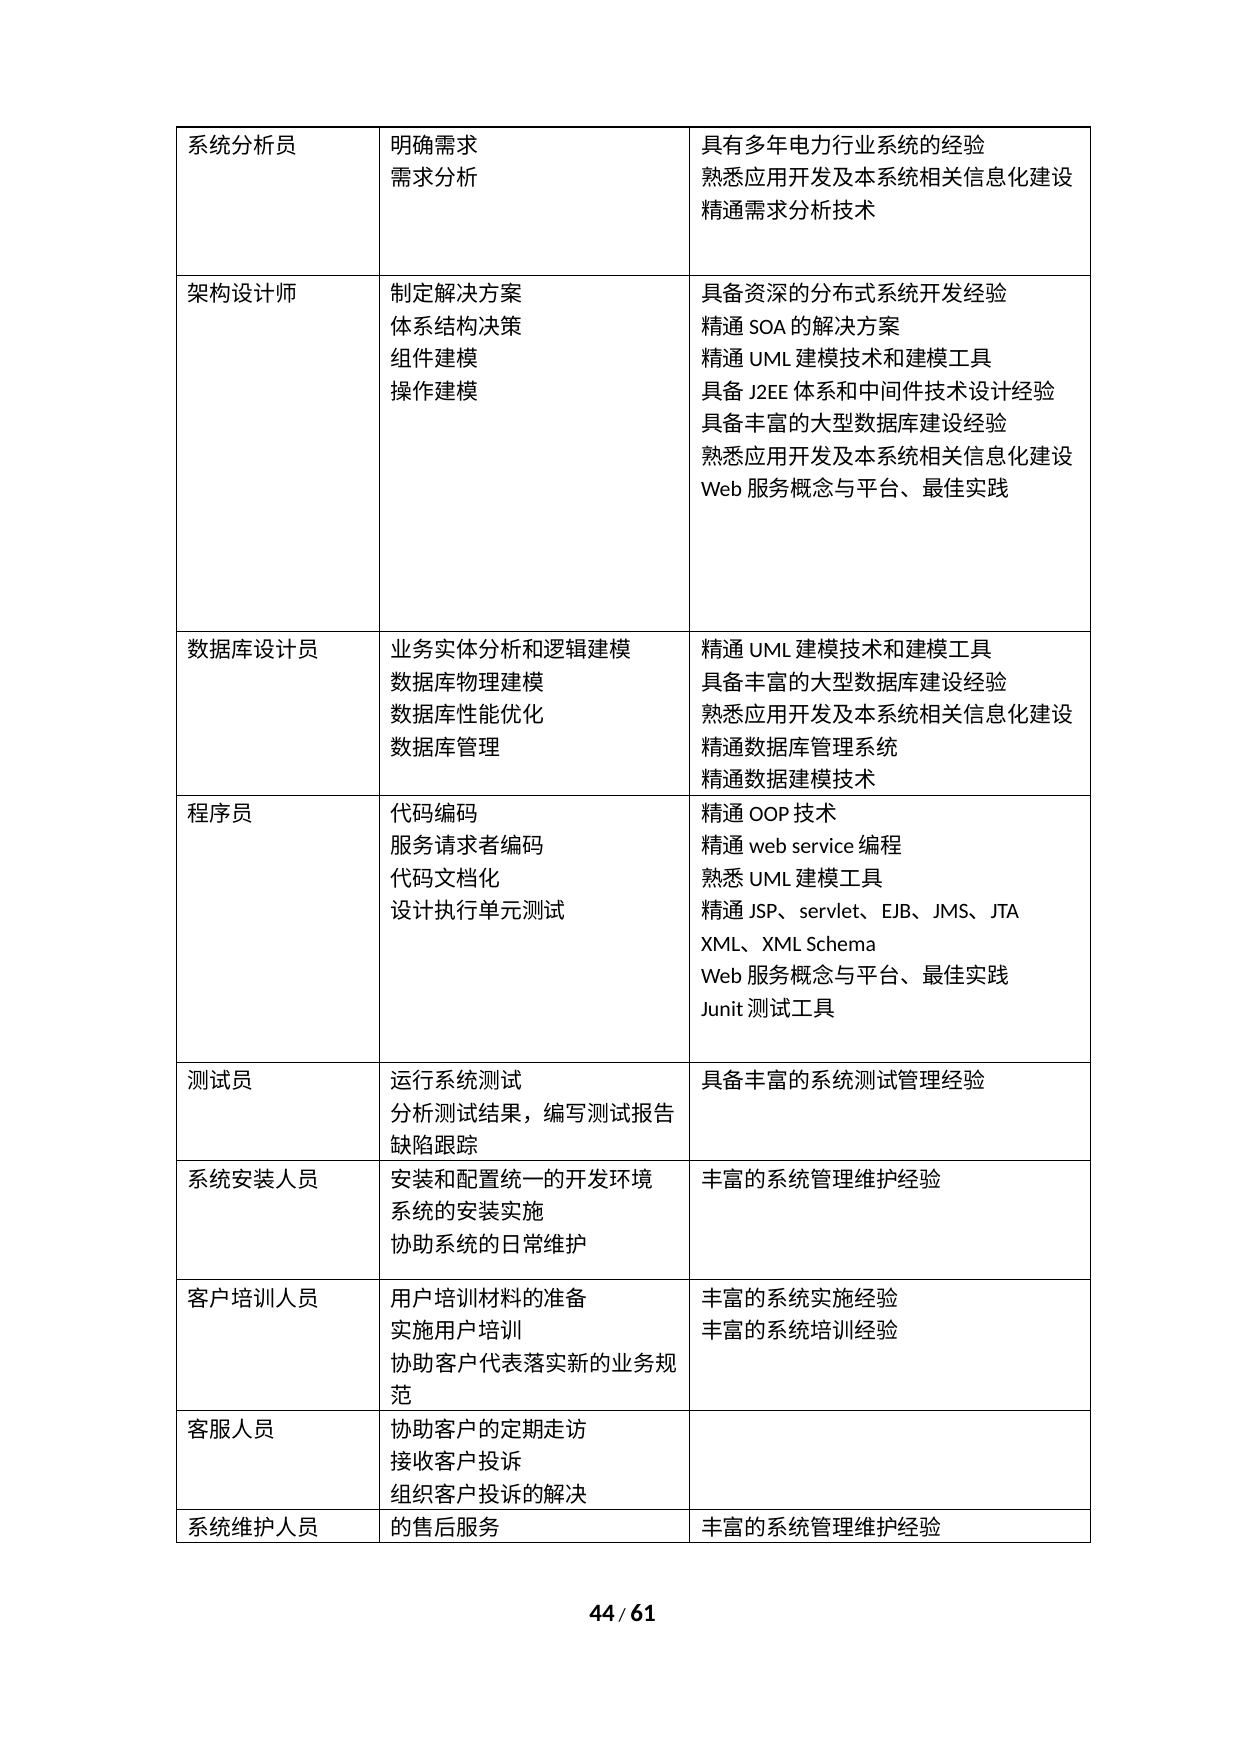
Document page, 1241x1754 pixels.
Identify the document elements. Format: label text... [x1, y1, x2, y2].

table_cell 具备资深的分布式系统开发经验 精通SOA的解决方案 精通UML建模技术和建模工具 具备J2EE体系和中间件技术设计经验 具备丰富的大型数据库建设经验 熟悉应用开发及本系统相关信息化建设 Web 服务概念与平台、最佳实践 [690, 276, 1090, 631]
table_cell 客服人员 [177, 1411, 379, 1509]
table_cell 制定解决方案 体系结构决策 组件建模 操作建模 [380, 276, 689, 631]
table_cell 的售后服务 [380, 1510, 689, 1542]
table_cell 具有多年电力行业系统的经验 熟悉应用开发及本系统相关信息化建设 精通需求分析技术 [690, 128, 1090, 275]
table_cell 数据库设计员 [177, 632, 379, 794]
table_cell 系统安装人员 [177, 1161, 379, 1279]
table_cell 运行系统测试 分析测试结果，编写测试报告 缺陷跟踪 [380, 1063, 689, 1160]
table_cell 系统维护人员 [177, 1510, 379, 1542]
table_cell 系统分析员 [177, 128, 379, 275]
table_cell 架构设计师 [177, 276, 379, 631]
table_cell 丰富的系统管理维护经验 [690, 1510, 1090, 1542]
table_cell 业务实体分析和逻辑建模 数据库物理建模 数据库性能优化 数据库管理 [380, 632, 689, 794]
table_cell 丰富的系统实施经验 丰富的系统培训经验 [690, 1280, 1090, 1410]
table_cell 测试员 [177, 1063, 379, 1160]
table_cell 用户培训材料的准备 实施用户培训 协助客户代表落实新的业务规范 [380, 1280, 689, 1410]
table_cell 安装和配置统一的开发环境 系统的安装实施 协助系统的日常维护 [380, 1161, 689, 1279]
table_cell 协助客户的定期走访 接收客户投诉 组织客户投诉的解决 [380, 1411, 689, 1509]
table_cell 程序员 [177, 796, 379, 1062]
table_cell 具备丰富的系统测试管理经验 [690, 1063, 1090, 1160]
table_cell 精通UML建模技术和建模工具 具备丰富的大型数据库建设经验 熟悉应用开发及本系统相关信息化建设 精通数据库管理系统 精通数据建模技术 [690, 632, 1090, 794]
table_cell 代码编码 服务请求者编码 代码文档化 设计执行单元测试 [380, 796, 689, 1062]
table_cell 明确需求 需求分析 [380, 128, 689, 275]
table_cell 精通OOP技术 精通web service编程 熟悉UML建模工具 精通JSP、servlet、EJB、JMS、JTA XML、XML Schema Web 服务概念与平台、最佳实践 Junit测试工具 [690, 796, 1090, 1062]
table_cell 客户培训人员 [177, 1280, 379, 1410]
table_cell [690, 1411, 1090, 1509]
table_cell 丰富的系统管理维护经验 [690, 1161, 1090, 1279]
